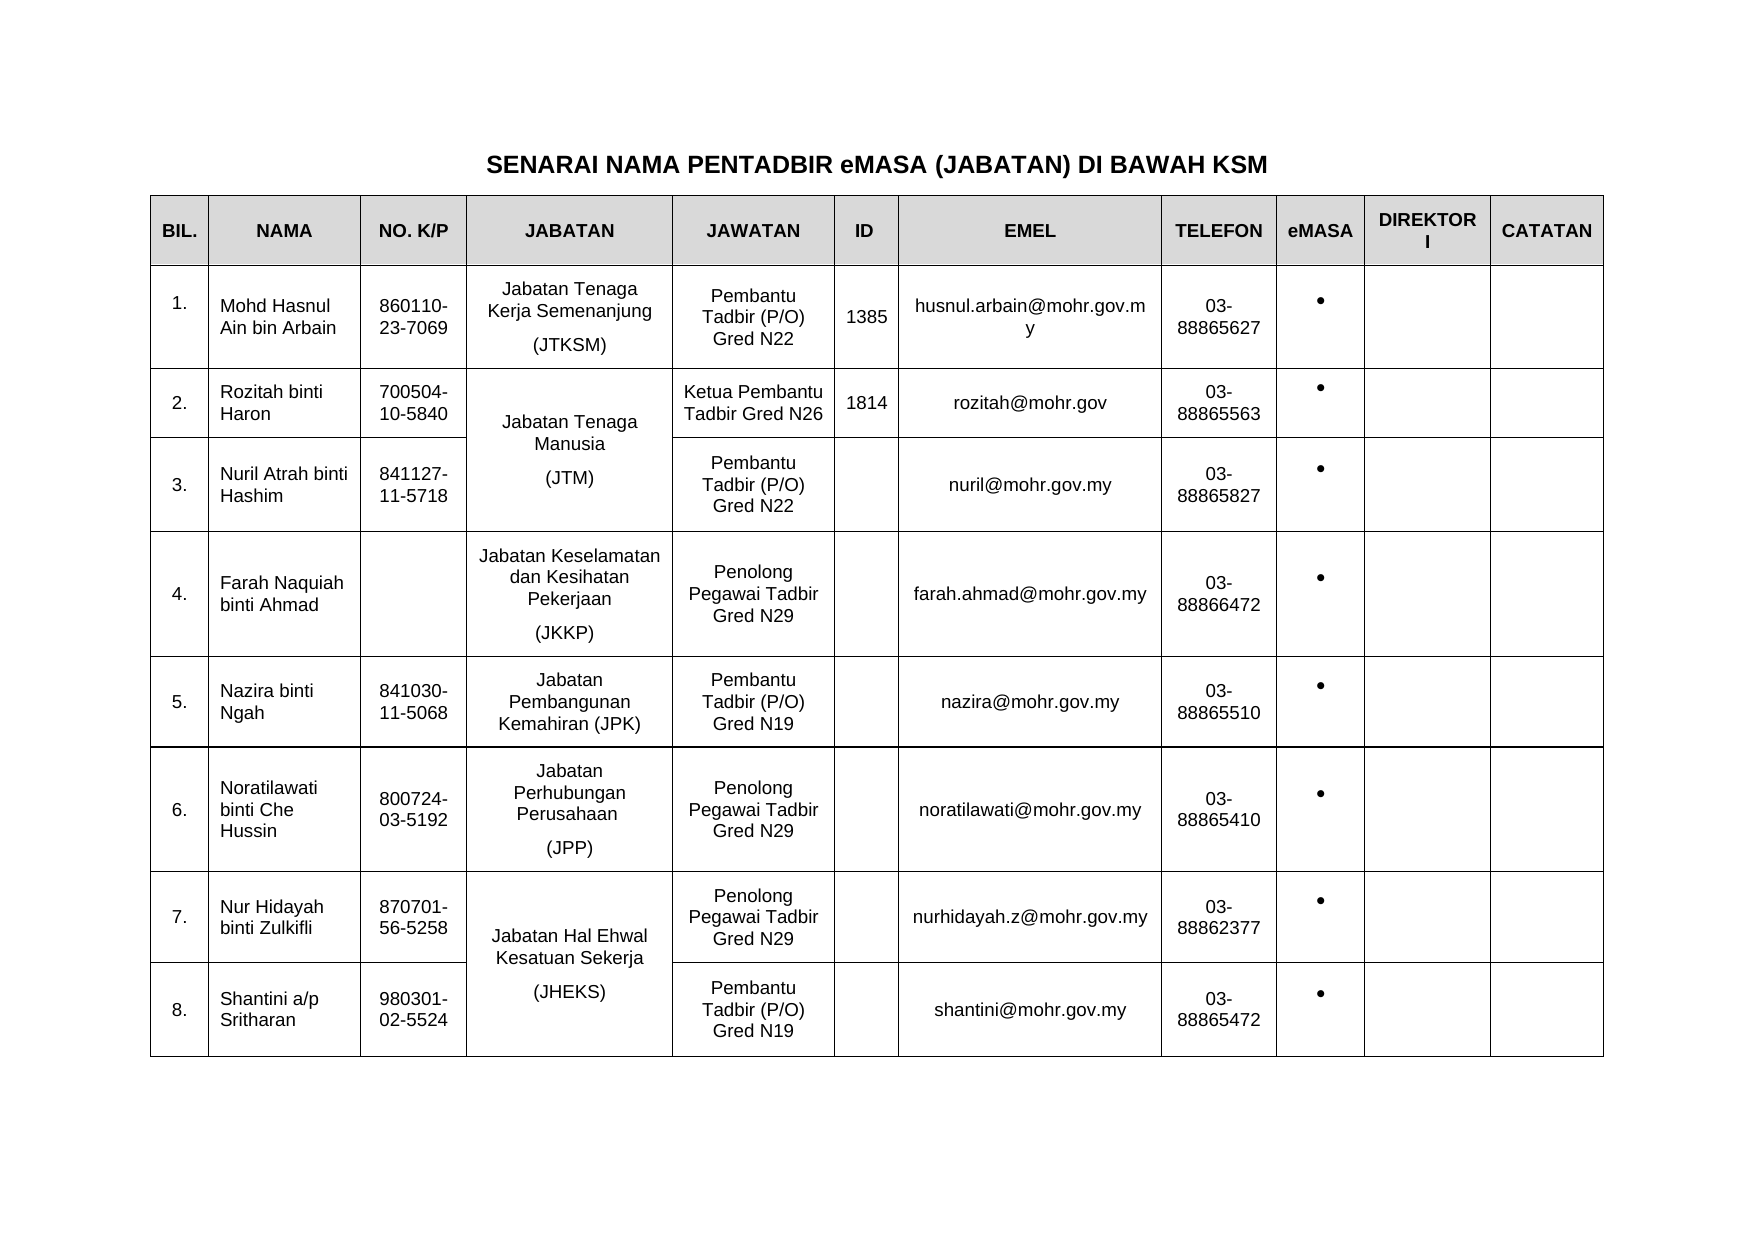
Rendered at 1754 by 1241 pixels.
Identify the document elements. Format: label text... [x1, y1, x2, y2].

table_cell 1385 [835, 266, 898, 368]
table_cell [1491, 532, 1603, 656]
table_header ID [835, 196, 898, 264]
table_cell shantini@mohr.gov.my [899, 963, 1161, 1056]
table_cell [1491, 657, 1603, 746]
table_cell 1. [151, 266, 208, 368]
table_cell nazira@mohr.gov.my [899, 657, 1161, 746]
table_cell Pembantu Tadbir (P/O) Gred N19 [673, 963, 834, 1056]
table_cell Pembantu Tadbir (P/O) Gred N22 [673, 266, 834, 368]
table_cell [835, 872, 898, 962]
table_cell [1365, 369, 1490, 437]
table_cell 1814 [835, 369, 898, 437]
table_cell [835, 438, 898, 531]
table_cell [1491, 872, 1603, 962]
table_cell 03-88862377 [1162, 872, 1276, 962]
table_cell [1365, 872, 1490, 962]
table_cell [1365, 748, 1490, 871]
table_header NAMA [209, 196, 360, 264]
table_cell Nuril Atrah binti Hashim [209, 438, 360, 531]
table_cell [835, 748, 898, 871]
table_cell 03-88865472 [1162, 963, 1276, 1056]
table_cell 860110-23-7069 [361, 266, 466, 368]
table_cell Mohd Hasnul Ain bin Arbain [209, 266, 360, 368]
table_cell [835, 963, 898, 1056]
table_cell [1277, 657, 1364, 746]
text SENARAI NAMA PENTADBIR eMASA (JABATAN) DI BAWAH KSM [150, 150, 1604, 179]
table_cell Jabatan Pembangunan Kemahiran (JPK) [467, 657, 672, 746]
table_cell noratilawati@mohr.gov.my [899, 748, 1161, 871]
table_cell [1491, 438, 1603, 531]
table_header BIL. [151, 196, 208, 264]
table_cell [361, 532, 466, 656]
table_cell [1277, 963, 1364, 1056]
table_cell Jabatan Keselamatan dan Kesihatan Pekerjaan (JKKP) [467, 532, 672, 656]
table_cell 5. [151, 657, 208, 746]
table_cell [1365, 963, 1490, 1056]
table_cell Noratilawati binti Che Hussin [209, 748, 360, 871]
table_cell [1491, 963, 1603, 1056]
table_cell 3. [151, 438, 208, 531]
table_cell Nazira binti Ngah [209, 657, 360, 746]
table_cell 6. [151, 748, 208, 871]
table_cell 03-88865827 [1162, 438, 1276, 531]
table_cell 700504-10-5840 [361, 369, 466, 437]
table_cell Pembantu Tadbir (P/O) Gred N19 [673, 657, 834, 746]
table_cell [1277, 369, 1364, 437]
table_cell Nur Hidayah binti Zulkifli [209, 872, 360, 962]
table_cell Shantini a/p Sritharan [209, 963, 360, 1056]
table_cell nuril@mohr.gov.my [899, 438, 1161, 531]
table_cell 841030-11-5068 [361, 657, 466, 746]
table_cell [1365, 438, 1490, 531]
table_cell 870701-56-5258 [361, 872, 466, 962]
table_cell Penolong Pegawai Tadbir Gred N29 [673, 532, 834, 656]
table_header EMEL [899, 196, 1161, 264]
table_cell [1277, 872, 1364, 962]
table_cell 7. [151, 872, 208, 962]
table_cell 800724-03-5192 [361, 748, 466, 871]
table_cell husnul.arbain@mohr.gov.my [899, 266, 1161, 368]
table_cell Rozitah binti Haron [209, 369, 360, 437]
table_cell [1365, 266, 1490, 368]
table_cell [1277, 532, 1364, 656]
table_cell [1491, 369, 1603, 437]
table_cell Ketua Pembantu Tadbir Gred N26 [673, 369, 834, 437]
table_header NO. K/P [361, 196, 466, 264]
table_cell nurhidayah.z@mohr.gov.my [899, 872, 1161, 962]
table_cell 980301-02-5524 [361, 963, 466, 1056]
table_cell [1277, 438, 1364, 531]
table_cell Jabatan Tenaga Manusia (JTM) [467, 369, 672, 531]
table_cell Jabatan Perhubungan Perusahaan (JPP) [467, 748, 672, 871]
table_cell Farah Naquiah binti Ahmad [209, 532, 360, 656]
table_cell [1365, 657, 1490, 746]
table_cell 841127-11-5718 [361, 438, 466, 531]
table_cell [1277, 748, 1364, 871]
table_cell [835, 532, 898, 656]
table_cell 8. [151, 963, 208, 1056]
table_cell 03-88865627 [1162, 266, 1276, 368]
table_header eMASA [1277, 196, 1364, 264]
table_cell 03-88865410 [1162, 748, 1276, 871]
table_cell [835, 657, 898, 746]
table_header JAWATAN [673, 196, 834, 264]
table_cell [1491, 266, 1603, 368]
table_cell Pembantu Tadbir (P/O) Gred N22 [673, 438, 834, 531]
table_cell rozitah@mohr.gov [899, 369, 1161, 437]
table_cell Penolong Pegawai Tadbir Gred N29 [673, 748, 834, 871]
table_cell 03-88865563 [1162, 369, 1276, 437]
table_header JABATAN [467, 196, 672, 264]
table_cell Penolong Pegawai Tadbir Gred N29 [673, 872, 834, 962]
table_cell 4. [151, 532, 208, 656]
table_cell 2. [151, 369, 208, 437]
table_header TELEFON [1162, 196, 1276, 264]
table_cell 03-88865510 [1162, 657, 1276, 746]
table_header CATATAN [1491, 196, 1603, 264]
table_cell [1491, 748, 1603, 871]
table_cell Jabatan Tenaga Kerja Semenanjung (JTKSM) [467, 266, 672, 368]
table_cell farah.ahmad@mohr.gov.my [899, 532, 1161, 656]
table_cell Jabatan Hal Ehwal Kesatuan Sekerja (JHEKS) [467, 872, 672, 1056]
table_header DIREKTORI [1365, 196, 1490, 264]
table_cell [1365, 532, 1490, 656]
table_cell 03-88866472 [1162, 532, 1276, 656]
table_cell [1277, 266, 1364, 368]
